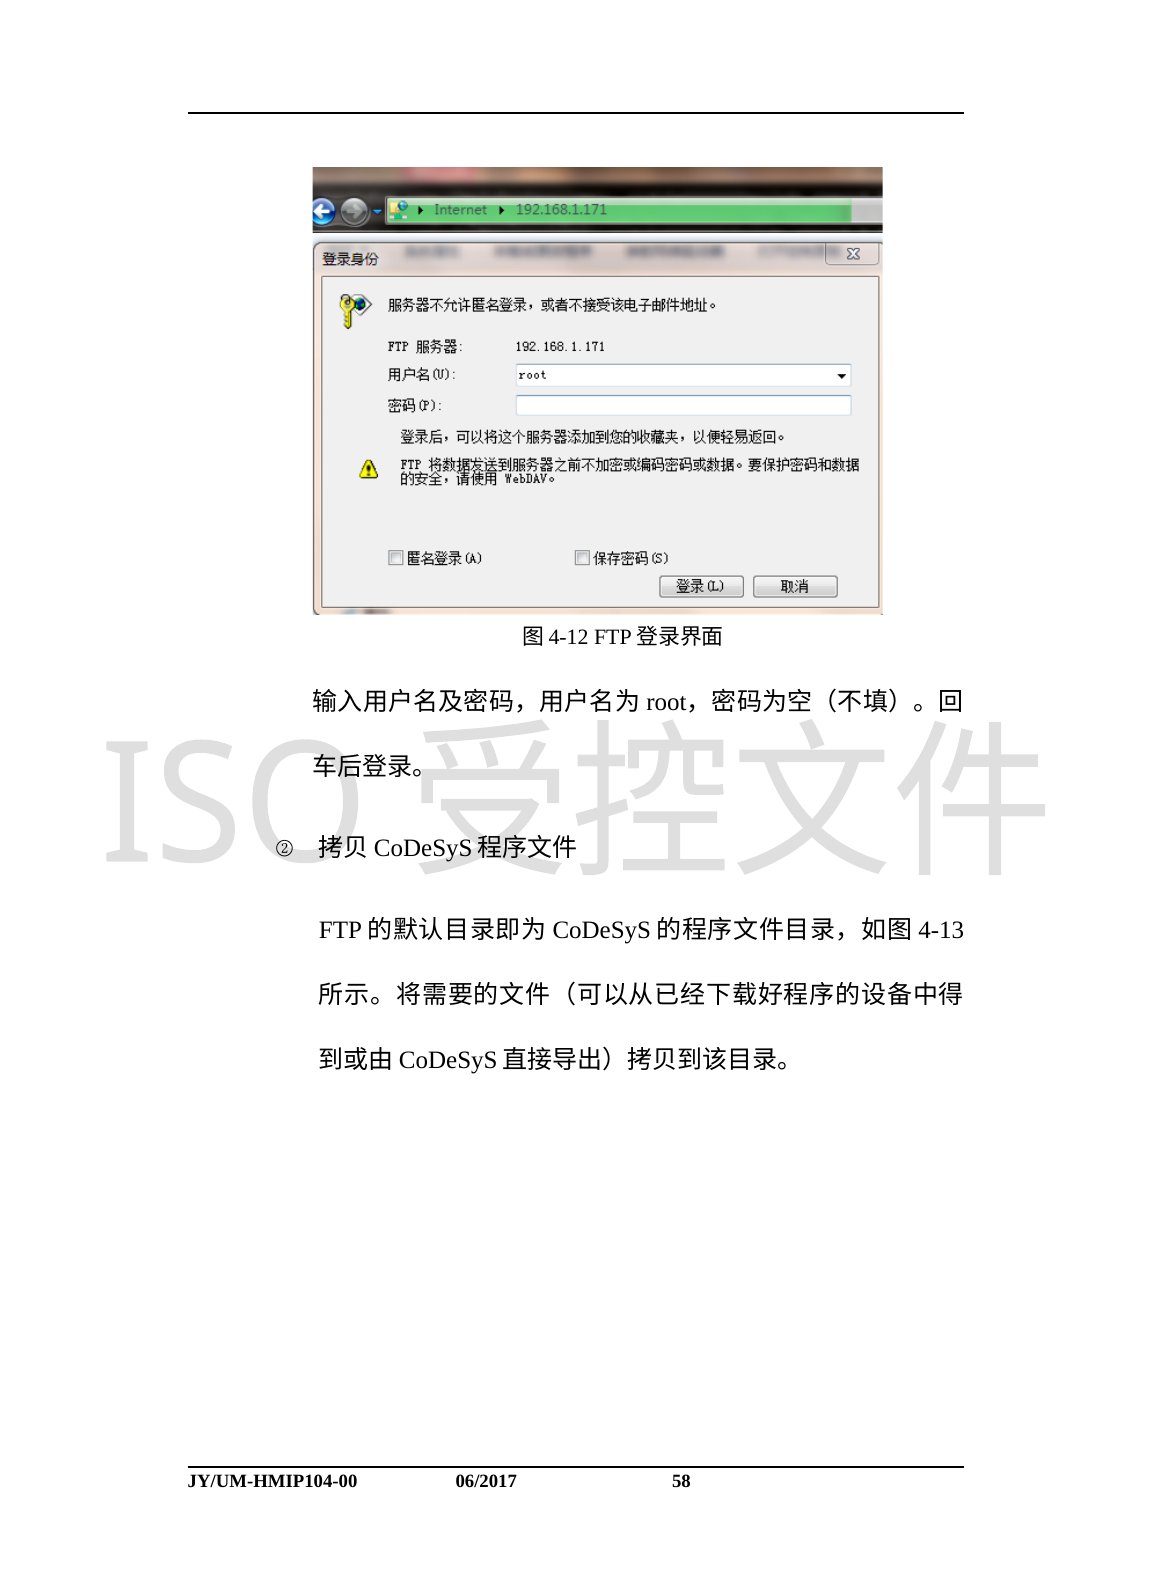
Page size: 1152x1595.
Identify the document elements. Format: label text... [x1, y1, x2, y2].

picture [312, 167, 883, 615]
list FTP的默认目录即为CoDeSyS的程序文件目录，如图4-13所示。将需要的文件（可以从已经下载好程序的设备中得到或由CoDeSyS直接导出）拷贝到该目录。 [319, 895, 964, 1090]
list 拷贝CoDeSyS程序文件 [275, 813, 964, 878]
text 输入用户名及密码，用户名为root，密码为空（不填）。回车后登录。 [312, 667, 964, 797]
list 图4-12 FTP登录界面 [281, 618, 964, 651]
